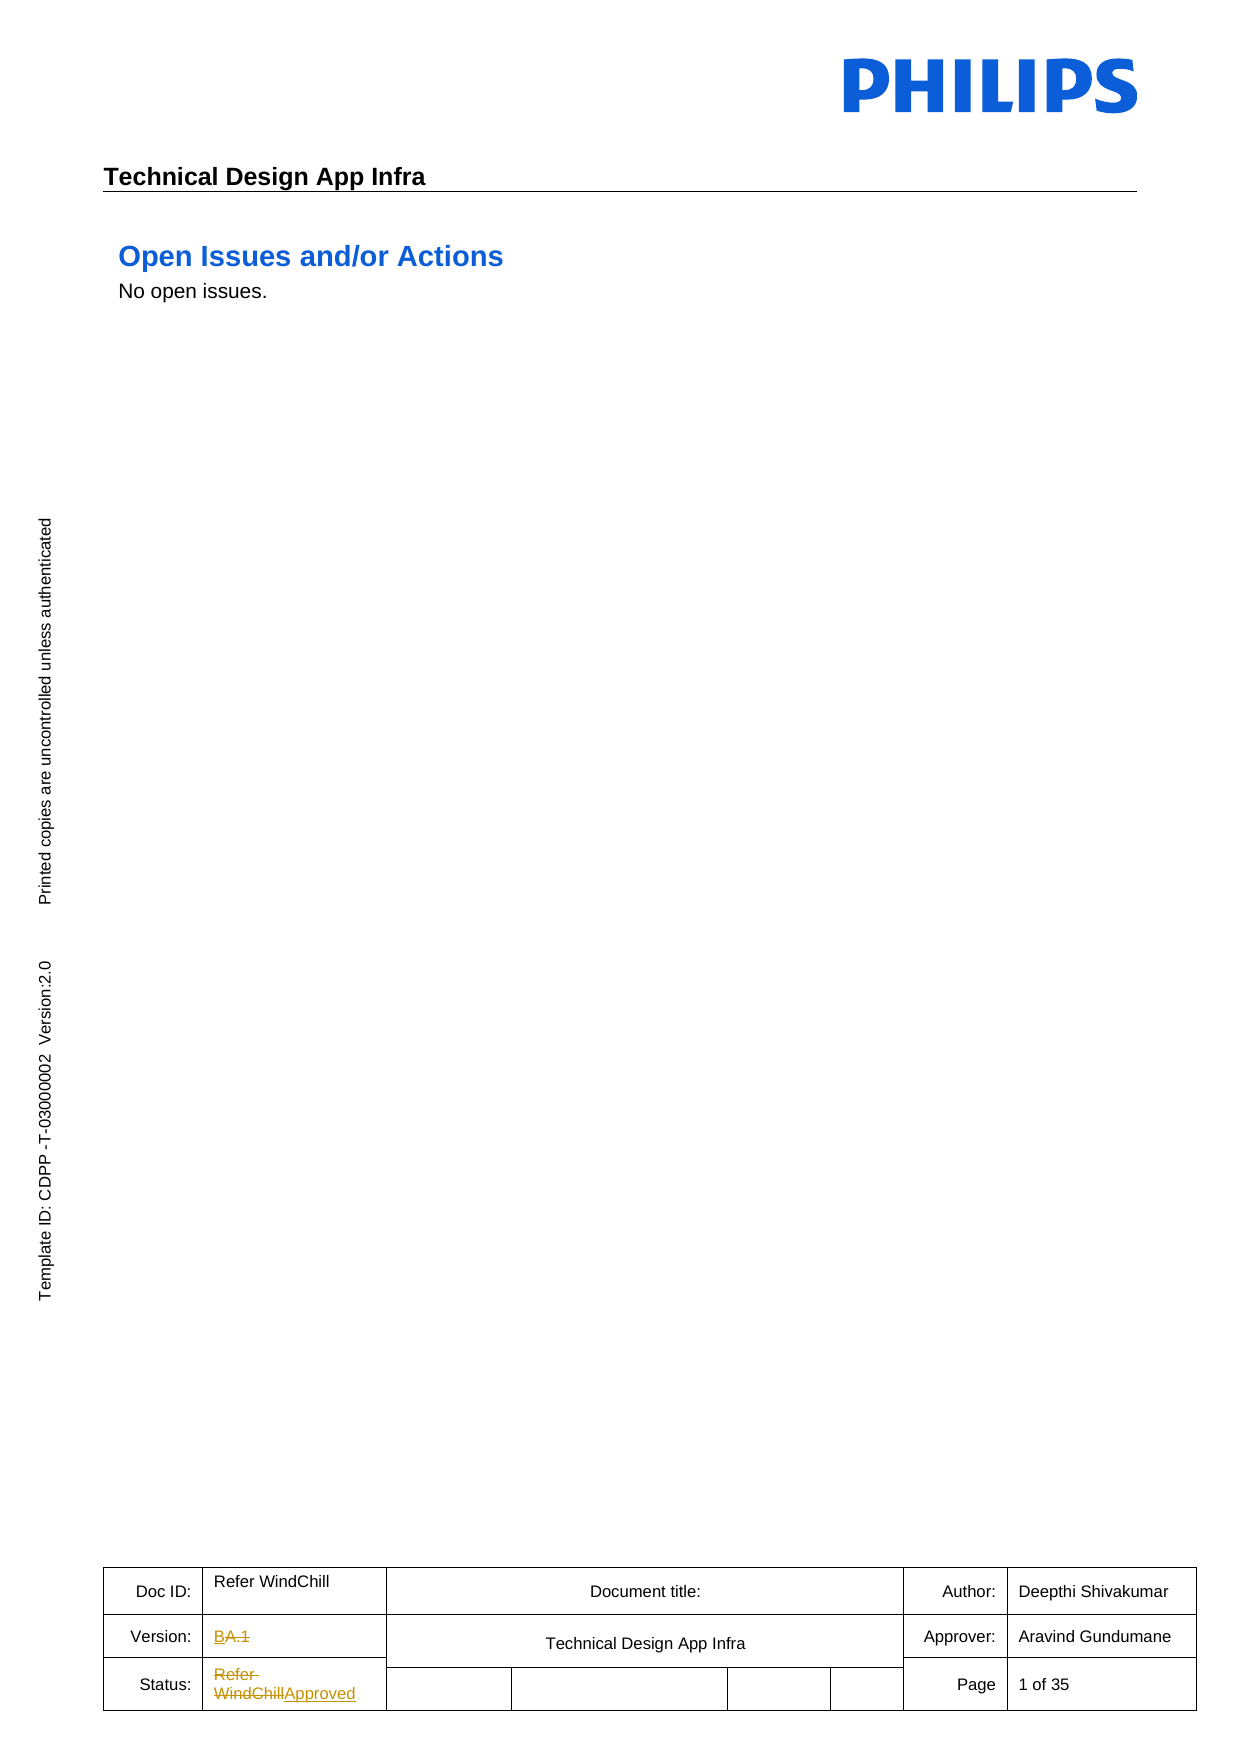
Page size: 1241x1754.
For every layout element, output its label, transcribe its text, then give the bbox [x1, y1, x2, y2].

text No open issues. [118, 278, 1122, 302]
subtitle Open Issues and/or Actions [118, 239, 1122, 272]
